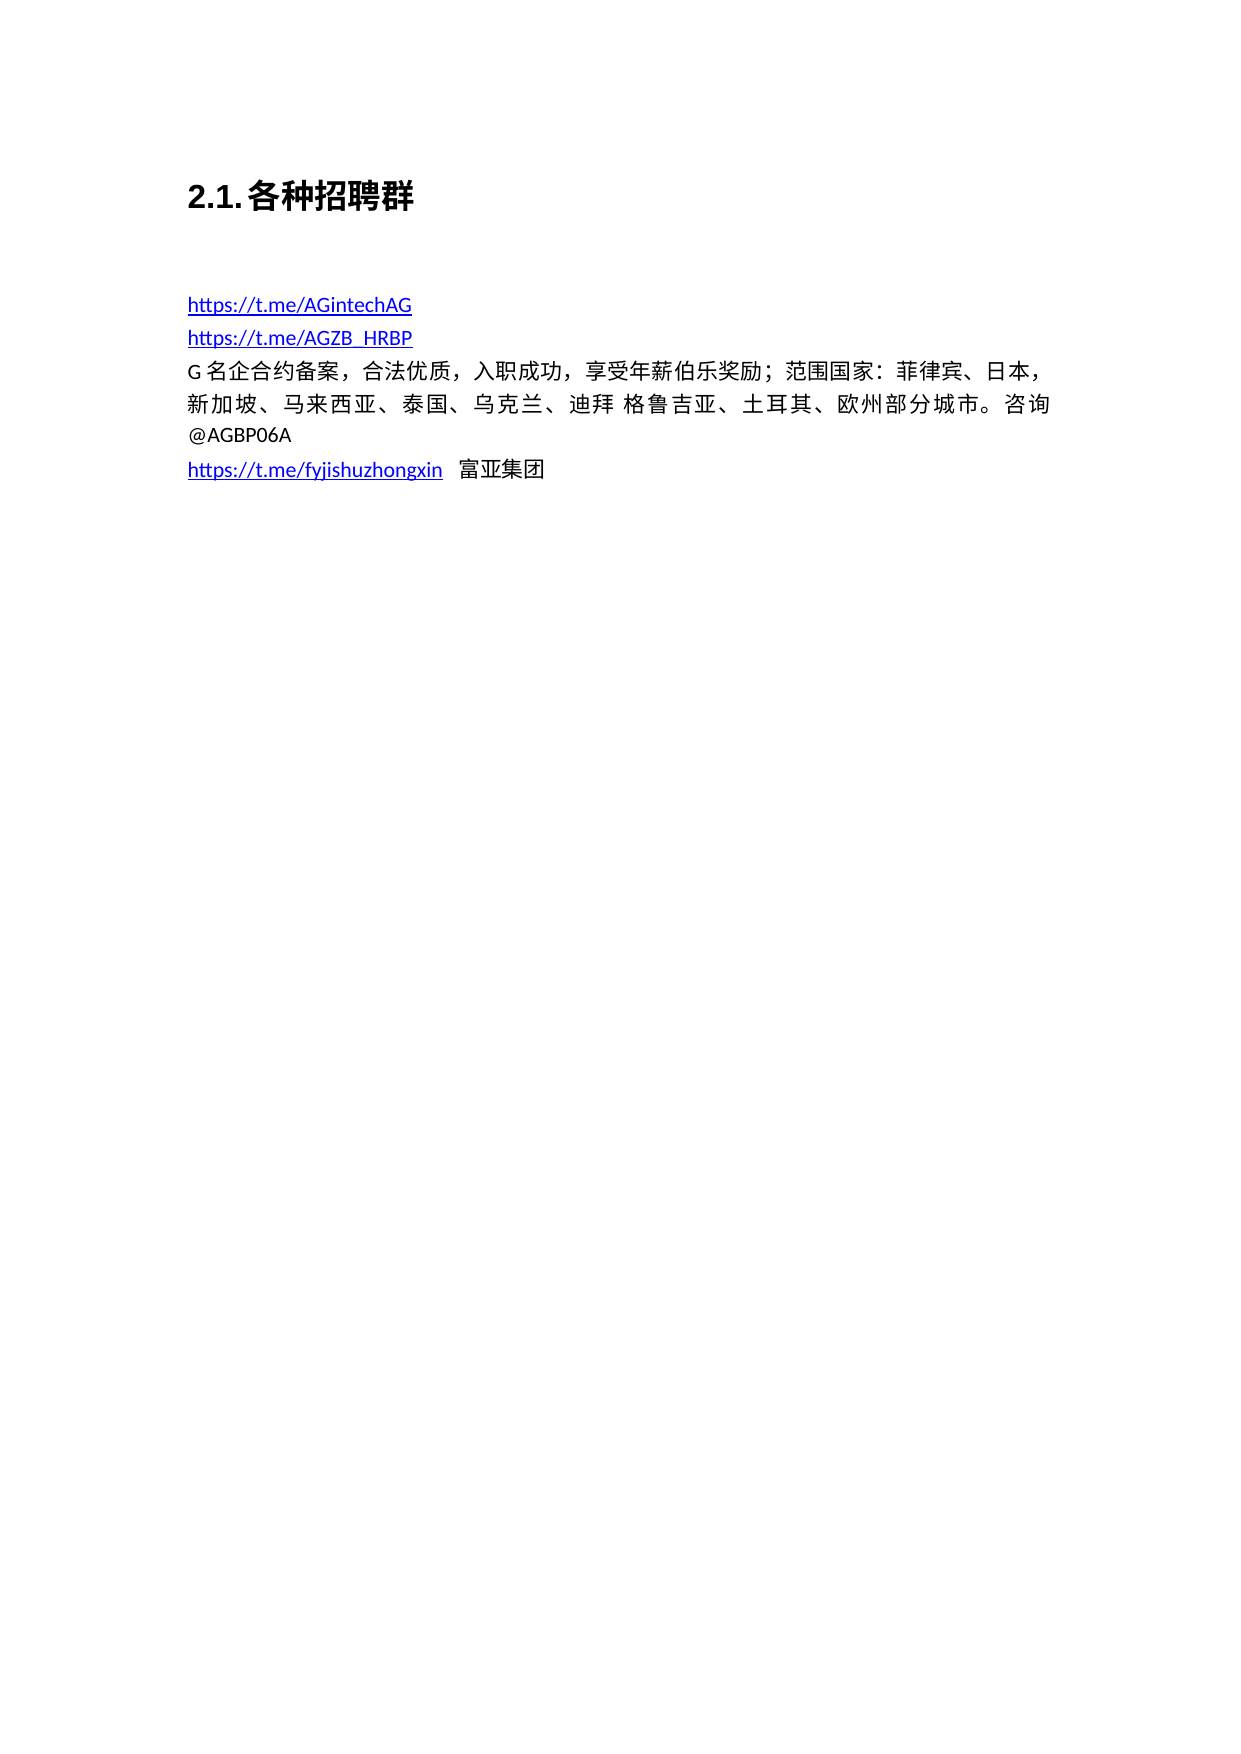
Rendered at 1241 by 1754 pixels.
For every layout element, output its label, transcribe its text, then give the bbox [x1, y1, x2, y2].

text https://t.me/fyjishuzhongxin 富亚集团 [187, 451, 1053, 484]
text https://t.me/AGZB_HRBP [187, 321, 1053, 354]
text G名企合约备案，合法优质，入职成功，享受年薪伯乐奖励；范围国家：菲律宾、日本，新加坡、马来西亚、泰国、乌克兰、迪拜 格鲁吉亚、土耳其、欧州部分城市。咨询@AGBP06A [187, 354, 1053, 451]
subtitle 各种招聘群 [187, 162, 1053, 227]
text https://t.me/AGintechAG [187, 289, 1053, 321]
